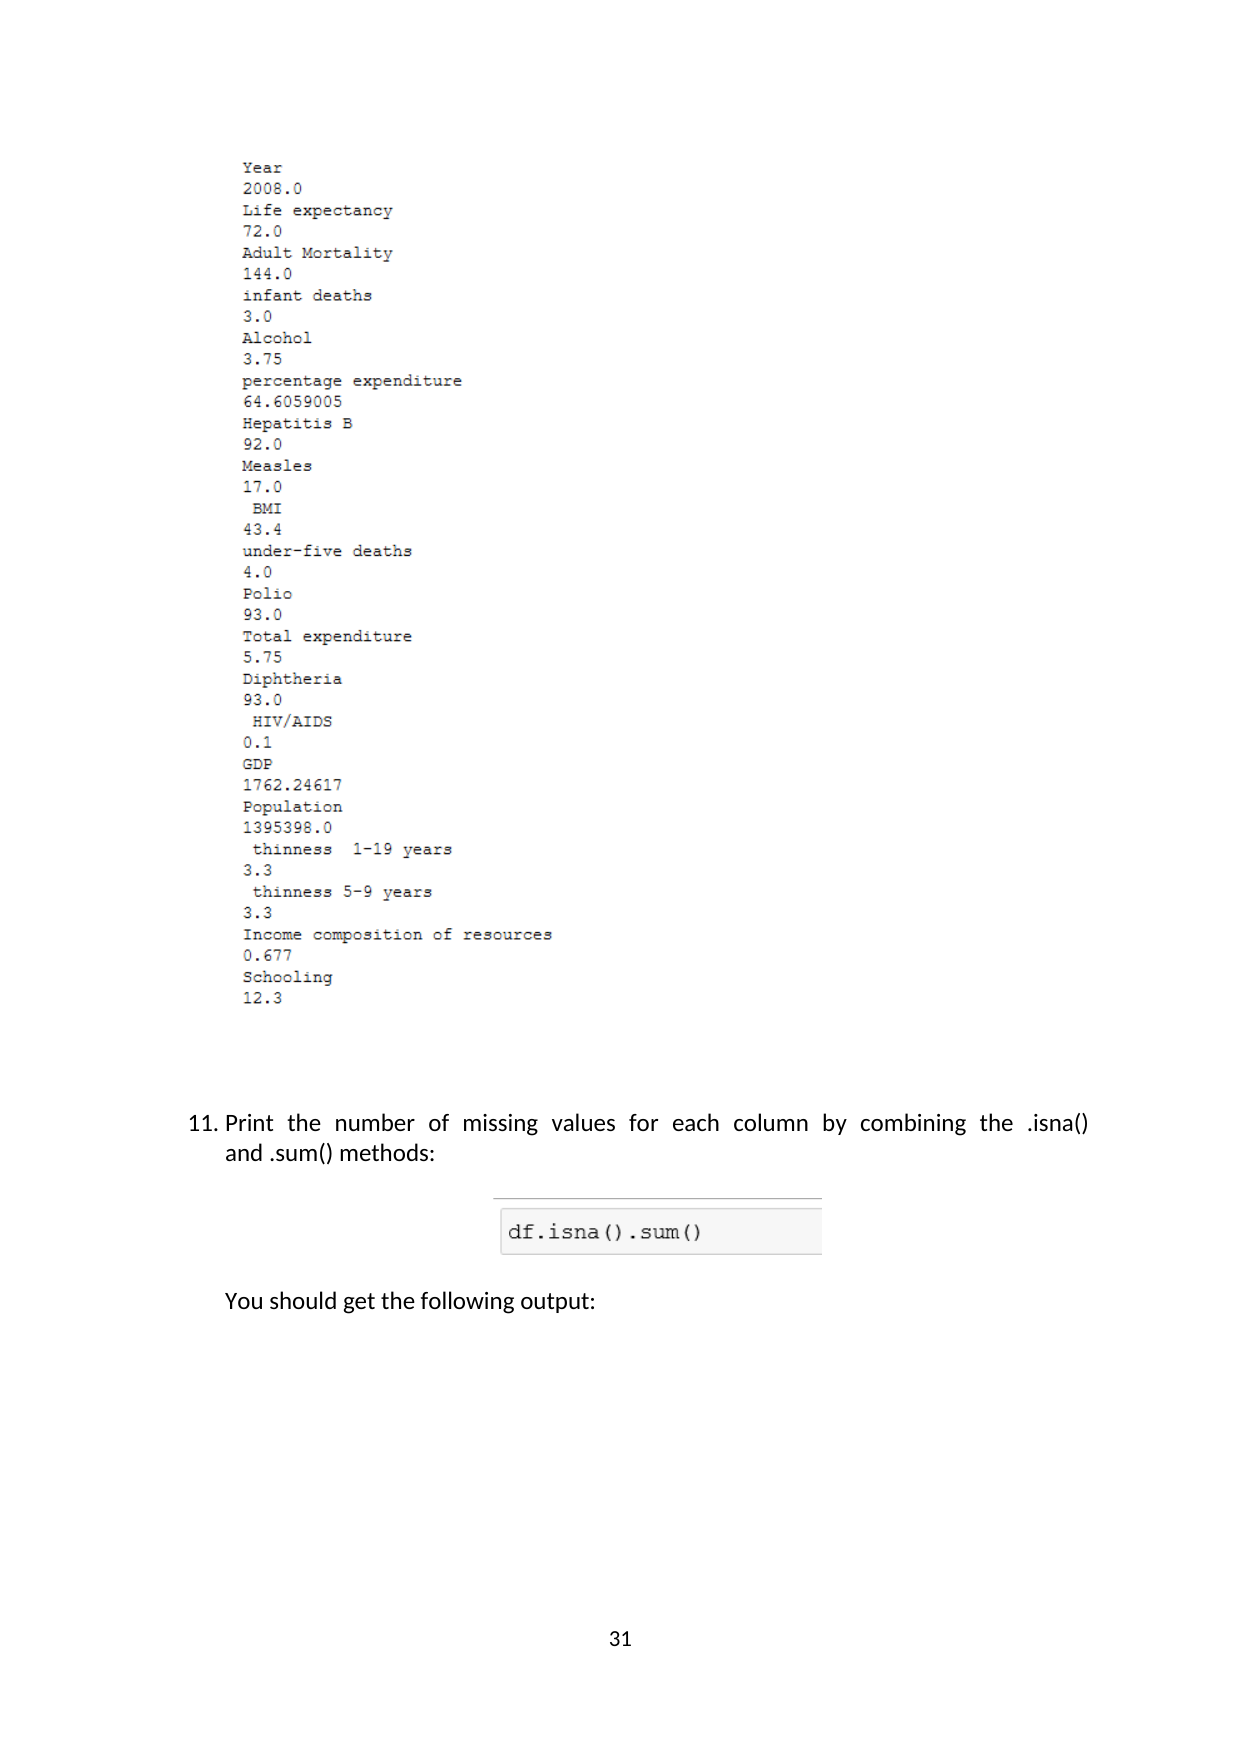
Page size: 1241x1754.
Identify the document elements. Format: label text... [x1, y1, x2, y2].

picture [225, 150, 754, 1016]
list Print the number of missing values for each column by combining the .isna() and .sum() methods: [187, 1107, 1090, 1168]
picture [493, 1198, 822, 1255]
list You should get the following output: [225, 1285, 1090, 1316]
